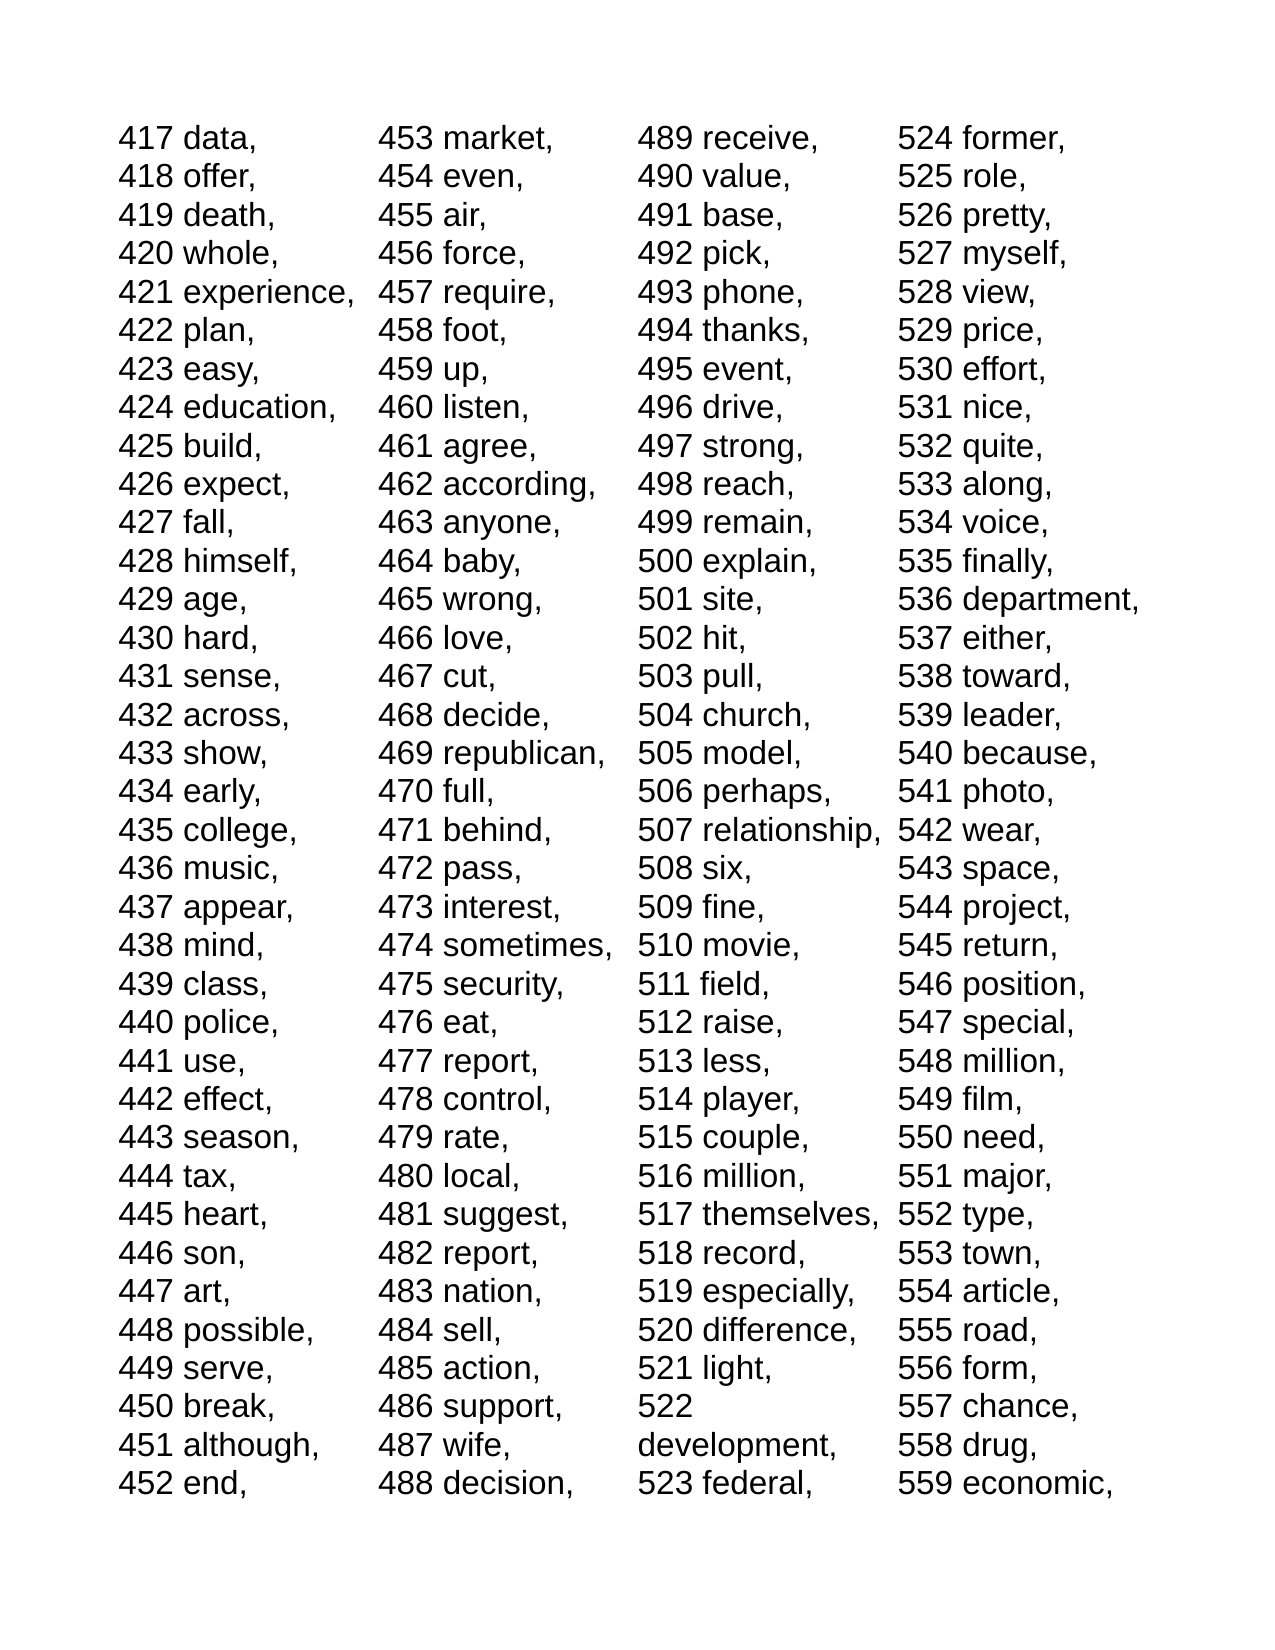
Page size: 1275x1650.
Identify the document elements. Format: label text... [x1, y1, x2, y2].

text 447 art, [118, 1271, 378, 1310]
text 425 build, [118, 426, 378, 464]
text 531 nice, [897, 387, 1157, 426]
text 550 need, [897, 1117, 1157, 1156]
text 428 himself, [118, 541, 378, 579]
text 419 death, [118, 195, 378, 233]
text 558 drug, [897, 1425, 1157, 1463]
text 541 photo, [897, 772, 1157, 810]
text 492 pick, [637, 233, 897, 272]
text 464 baby, [378, 541, 637, 579]
text 501 site, [637, 579, 897, 618]
text 480 local, [378, 1156, 637, 1194]
text 488 decision, [378, 1463, 637, 1502]
text 547 special, [897, 1002, 1157, 1041]
text 555 road, [897, 1310, 1157, 1348]
text 460 listen, [378, 387, 637, 426]
text 463 anyone, [378, 502, 637, 541]
text 476 eat, [378, 1002, 637, 1041]
text 421 experience, [118, 272, 378, 310]
text 553 town, [897, 1233, 1157, 1271]
text 540 because, [897, 733, 1157, 772]
text 435 college, [118, 810, 378, 848]
text 491 base, [637, 195, 897, 233]
text 497 strong, [637, 426, 897, 464]
text 445 heart, [118, 1194, 378, 1233]
text 512 raise, [637, 1002, 897, 1041]
text 537 either, [897, 618, 1157, 656]
text 486 support, [378, 1387, 637, 1425]
text 517 themselves, [637, 1194, 897, 1233]
text 490 value, [637, 157, 897, 195]
text 481 suggest, [378, 1194, 637, 1233]
text 467 cut, [378, 656, 637, 695]
text 521 light, [637, 1348, 897, 1387]
text 424 education, [118, 387, 378, 426]
text 429 age, [118, 579, 378, 618]
text 427 fall, [118, 502, 378, 541]
text 494 thanks, [637, 310, 897, 349]
text 458 foot, [378, 310, 637, 349]
text 525 role, [897, 157, 1157, 195]
text 527 myself, [897, 233, 1157, 272]
text 442 effect, [118, 1079, 378, 1117]
text 469 republican, [378, 733, 637, 772]
text 431 sense, [118, 656, 378, 695]
text 513 less, [637, 1041, 897, 1079]
text 538 toward, [897, 656, 1157, 695]
text 542 wear, [897, 810, 1157, 848]
text 478 control, [378, 1079, 637, 1117]
text 449 serve, [118, 1348, 378, 1387]
text 534 voice, [897, 502, 1157, 541]
text 523 federal, [637, 1463, 897, 1502]
text 439 class, [118, 964, 378, 1002]
text 543 space, [897, 848, 1157, 887]
text 468 decide, [378, 695, 637, 733]
text 472 pass, [378, 848, 637, 887]
text 508 six, [637, 848, 897, 887]
text 444 tax, [118, 1156, 378, 1194]
text 420 whole, [118, 233, 378, 272]
text 485 action, [378, 1348, 637, 1387]
text 515 couple, [637, 1117, 897, 1156]
text 423 easy, [118, 349, 378, 387]
text 524 former, [897, 118, 1157, 157]
text 536 department, [897, 579, 1157, 618]
text 516 million, [637, 1156, 897, 1194]
text 518 record, [637, 1233, 897, 1271]
text 459 up, [378, 349, 637, 387]
text 450 break, [118, 1387, 378, 1425]
text 455 air, [378, 195, 637, 233]
text 462 according, [378, 464, 637, 502]
text 426 expect, [118, 464, 378, 502]
text 448 possible, [118, 1310, 378, 1348]
text 533 along, [897, 464, 1157, 502]
text 433 show, [118, 733, 378, 772]
text 544 project, [897, 887, 1157, 925]
text 440 police, [118, 1002, 378, 1041]
text 470 full, [378, 772, 637, 810]
text 475 security, [378, 964, 637, 1002]
text 535 finally, [897, 541, 1157, 579]
text 529 price, [897, 310, 1157, 349]
text 499 remain, [637, 502, 897, 541]
text 484 sell, [378, 1310, 637, 1348]
text 434 early, [118, 772, 378, 810]
text 456 force, [378, 233, 637, 272]
text 498 reach, [637, 464, 897, 502]
text 430 hard, [118, 618, 378, 656]
text 461 agree, [378, 426, 637, 464]
text 511 field, [637, 964, 897, 1002]
text 443 season, [118, 1117, 378, 1156]
text 546 position, [897, 964, 1157, 1002]
text 473 interest, [378, 887, 637, 925]
text 509 fine, [637, 887, 897, 925]
text 559 economic, [897, 1463, 1157, 1502]
text 552 type, [897, 1194, 1157, 1233]
text 457 require, [378, 272, 637, 310]
text 539 leader, [897, 695, 1157, 733]
text 522 development, [637, 1387, 897, 1463]
text 436 music, [118, 848, 378, 887]
text 471 behind, [378, 810, 637, 848]
text 495 event, [637, 349, 897, 387]
text 528 view, [897, 272, 1157, 310]
text 482 report, [378, 1233, 637, 1271]
text 548 million, [897, 1041, 1157, 1079]
text 441 use, [118, 1041, 378, 1079]
text 510 movie, [637, 925, 897, 964]
text 530 effort, [897, 349, 1157, 387]
text 519 especially, [637, 1271, 897, 1310]
text 465 wrong, [378, 579, 637, 618]
text 551 major, [897, 1156, 1157, 1194]
text 556 form, [897, 1348, 1157, 1387]
text 483 nation, [378, 1271, 637, 1310]
text 453 market, [378, 118, 637, 157]
text 479 rate, [378, 1117, 637, 1156]
text 506 perhaps, [637, 772, 897, 810]
text 454 even, [378, 157, 637, 195]
text 500 explain, [637, 541, 897, 579]
text 493 phone, [637, 272, 897, 310]
text 477 report, [378, 1041, 637, 1079]
text 545 return, [897, 925, 1157, 964]
text 438 mind, [118, 925, 378, 964]
text 446 son, [118, 1233, 378, 1271]
text 502 hit, [637, 618, 897, 656]
text 532 quite, [897, 426, 1157, 464]
text 557 chance, [897, 1387, 1157, 1425]
text 452 end, [118, 1463, 378, 1502]
text 422 plan, [118, 310, 378, 349]
text 418 offer, [118, 157, 378, 195]
text 520 difference, [637, 1310, 897, 1348]
text 489 receive, [637, 118, 897, 157]
text 451 although, [118, 1425, 378, 1463]
text 549 film, [897, 1079, 1157, 1117]
text 507 relationship, [637, 810, 897, 848]
text 437 appear, [118, 887, 378, 925]
text 504 church, [637, 695, 897, 733]
text 514 player, [637, 1079, 897, 1117]
text 505 model, [637, 733, 897, 772]
text 432 across, [118, 695, 378, 733]
text 417 data, [118, 118, 378, 157]
text 474 sometimes, [378, 925, 637, 964]
text 487 wife, [378, 1425, 637, 1463]
text 503 pull, [637, 656, 897, 695]
text 496 drive, [637, 387, 897, 426]
text 466 love, [378, 618, 637, 656]
text 554 article, [897, 1271, 1157, 1310]
text 526 pretty, [897, 195, 1157, 233]
